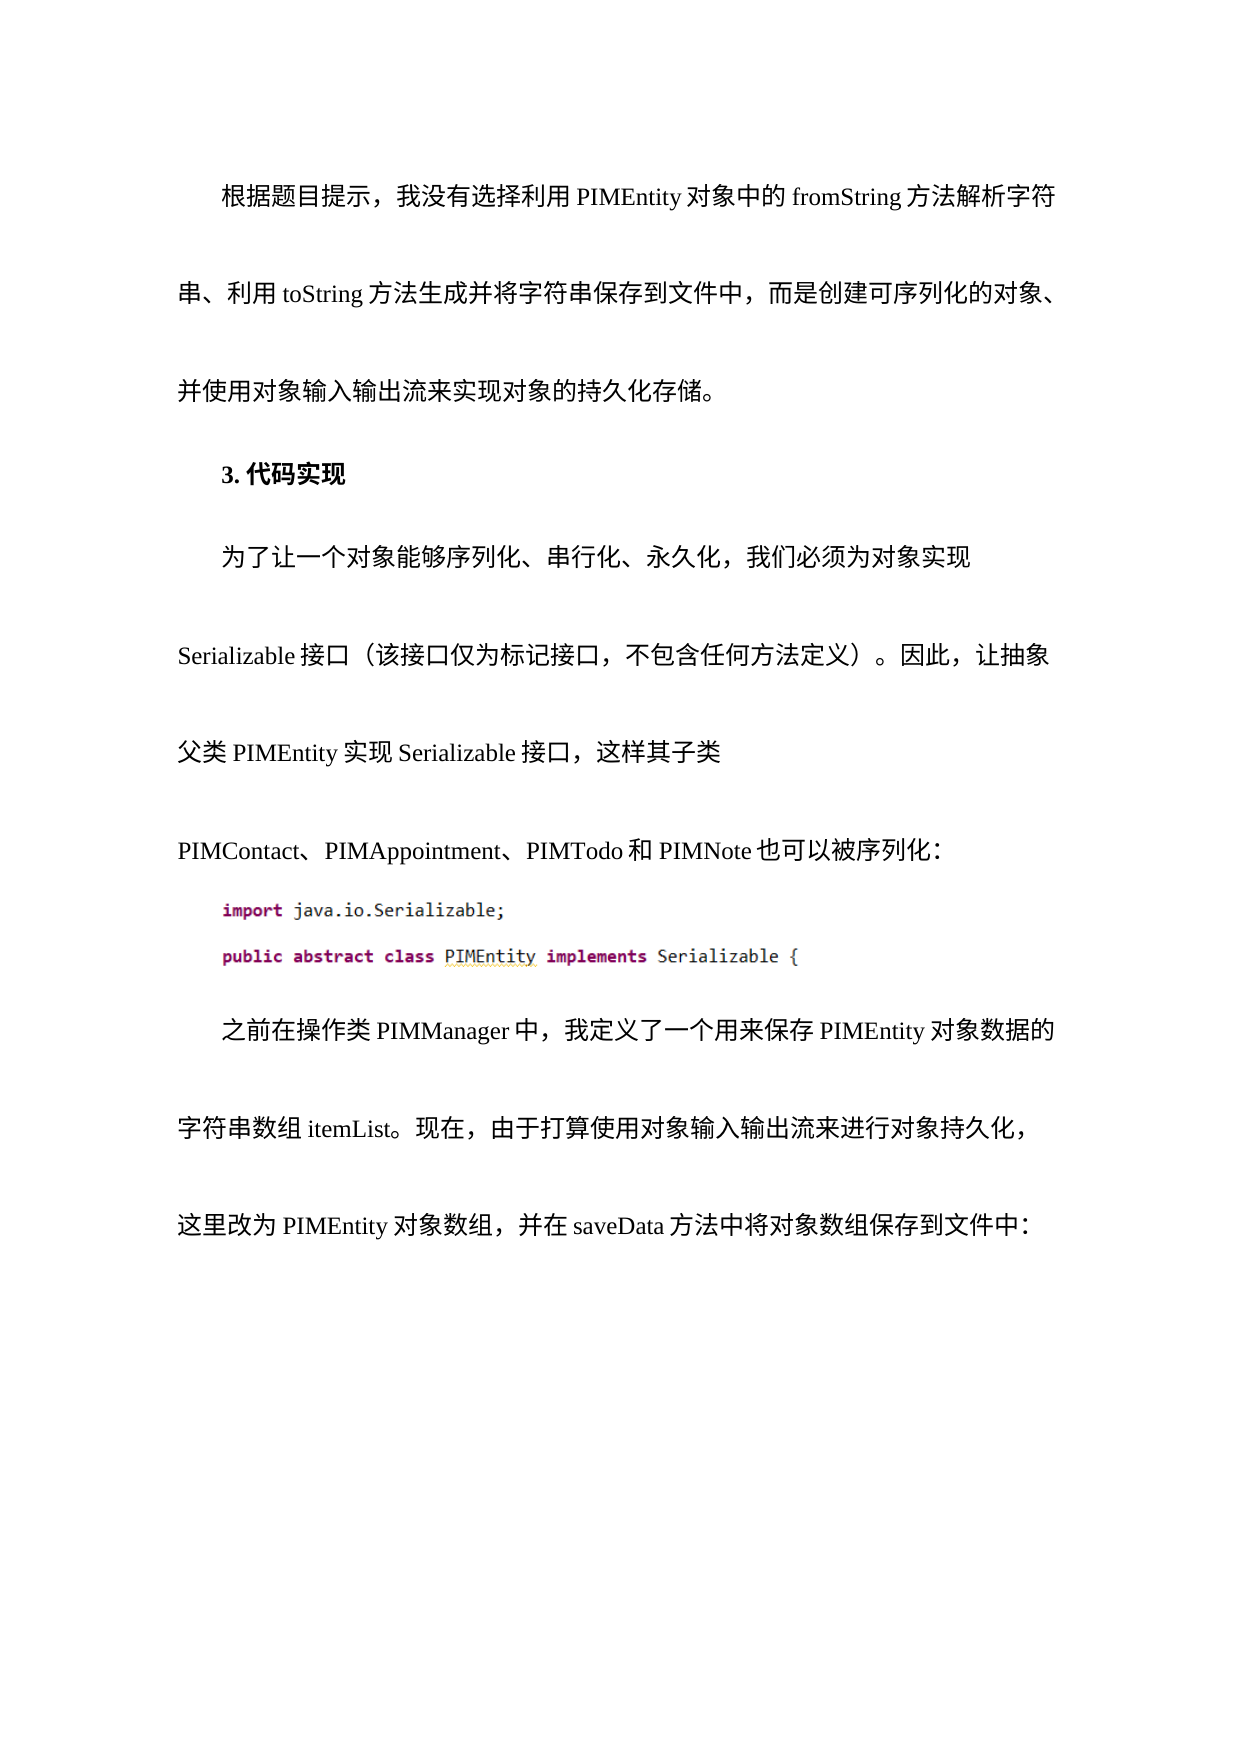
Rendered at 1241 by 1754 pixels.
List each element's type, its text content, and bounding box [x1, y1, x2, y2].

list 之前在操作类PIMManager中，我定义了一个用来保存PIMEntity对象数据的字符串数组itemList。现在，由于打算使用对象输入输出流来进行对象持久化，这里改为PIMEntity对象数组，并在saveData方法中将对象数组保存到文件中： [177, 996, 1063, 1256]
list 根据题目提示，我没有选择利用PIMEntity对象中的fromString方法解析字符串、利用toString方法生成并将字符串保存到文件中，而是创建可序列化的对象、并使用对象输入输出流来实现对象的持久化存储。 [177, 162, 1063, 422]
list 为了让一个对象能够序列化、串行化、永久化，我们必须为对象实现Serializable接口（该接口仅为标记接口，不包含任何方法定义）。因此，让抽象父类PIMEntity实现Serializable接口，这样其子类PIMContact、PIMAppointment、PIMTodo和 PIMNote也可以被序列化： [177, 523, 1063, 881]
list 代码实现 [177, 440, 1063, 505]
picture [221, 898, 805, 967]
